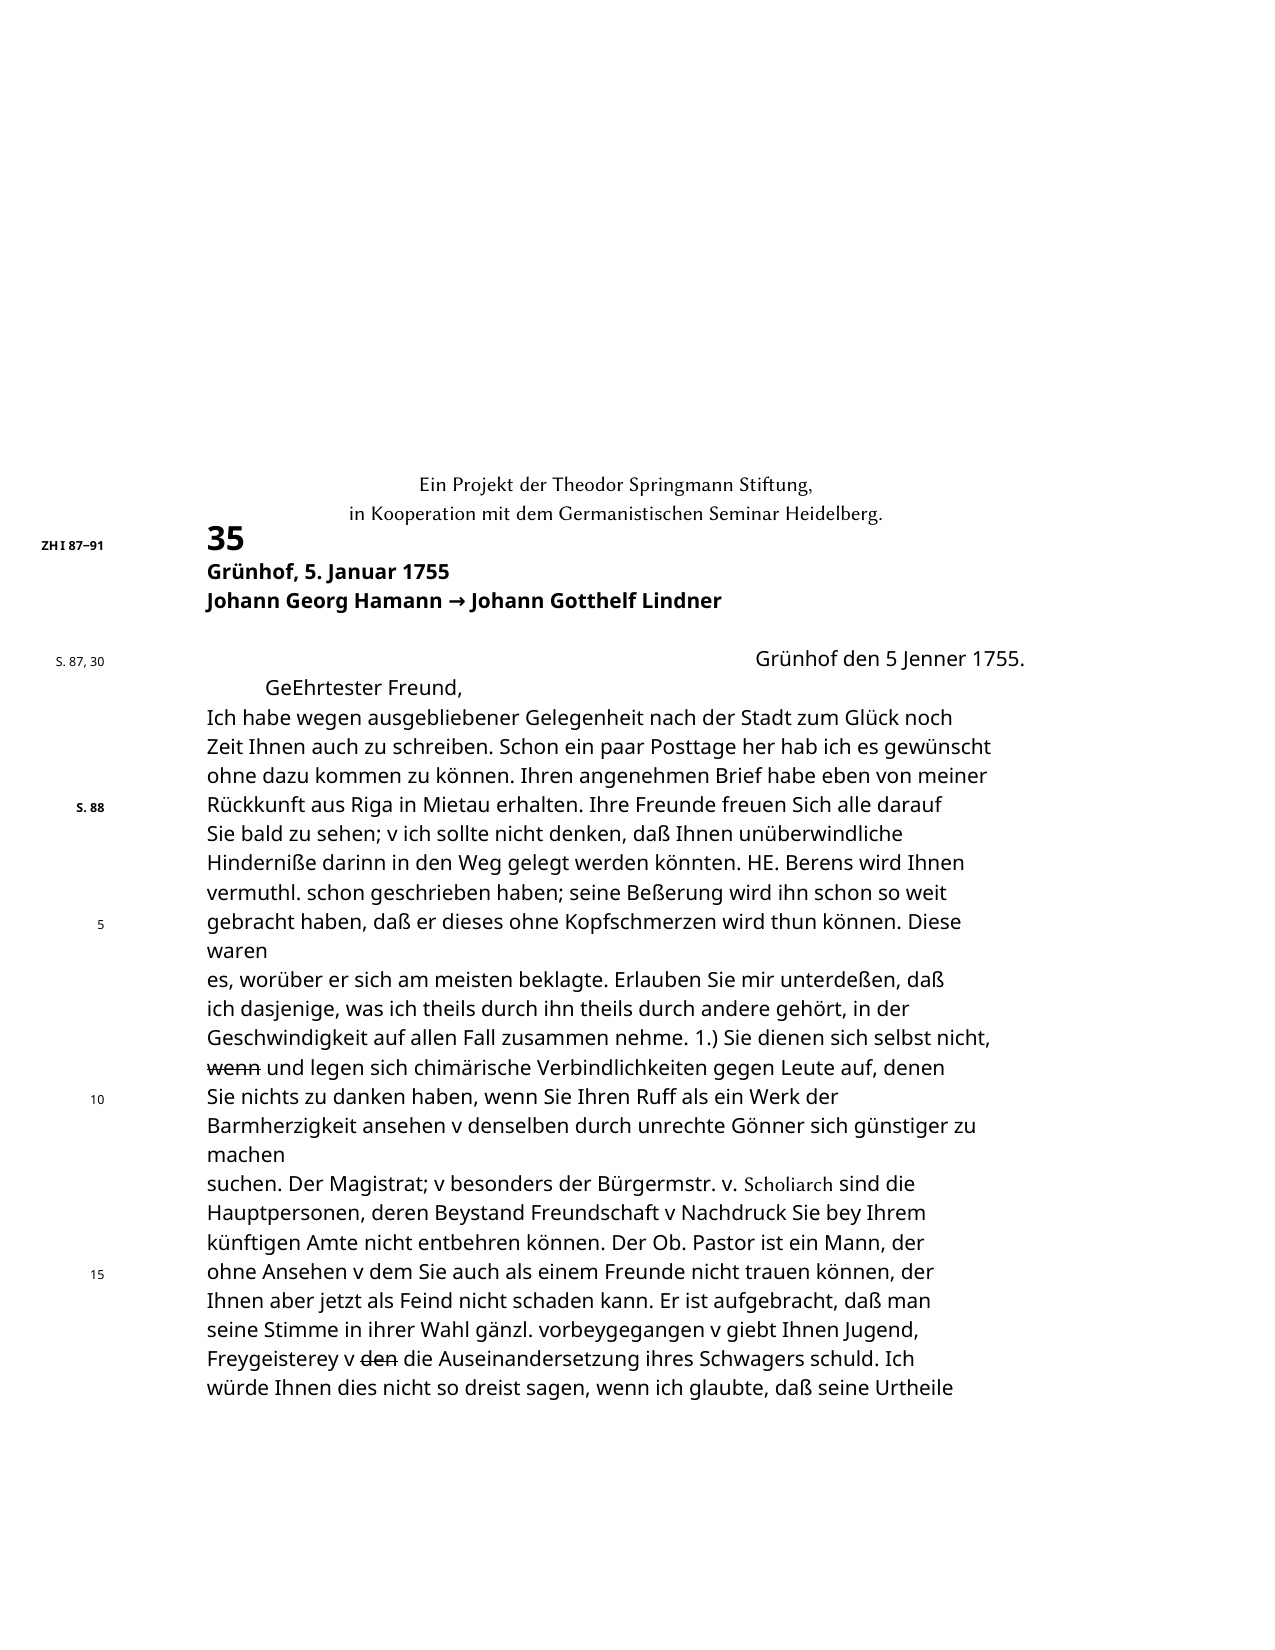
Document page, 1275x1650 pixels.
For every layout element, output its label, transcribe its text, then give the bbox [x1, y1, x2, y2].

text ohne dazu kommen zu können. Ihren angenehmen Brief habe eben von meiner [207, 760, 1025, 789]
text gebracht haben, daß er dieses ohne Kopfschmerzen wird thun können. Diese waren [207, 906, 1025, 964]
text S. 88 [0, 789, 104, 818]
text GeEhrtester Freund, [265, 672, 1025, 702]
text S. 87, 30 [0, 643, 104, 672]
text Hauptpersonen, deren Beystand Freundschaft v Nachdruck Sie bey Ihrem [207, 1197, 1025, 1227]
text würde Ihnen dies nicht so dreist sagen, wenn ich glaubte, daß seine Urtheile [207, 1372, 1025, 1402]
text Grünhof, 5. Januar 1755 Johann Georg Hamann → Johann Gotthelf Lindner [207, 556, 1025, 643]
text ohne Ansehen v dem Sie auch als einem Freunde nicht trauen können, der [207, 1256, 1025, 1285]
text vermuthl. schon geschrieben haben; seine Beßerung wird ihn schon so weit [207, 877, 1025, 906]
text Freygeisterey v den die Auseinandersetzung ihres Schwagers schuld. Ich [207, 1343, 1025, 1372]
text wenn und legen sich chimärische Verbindlichkeiten gegen Leute auf, denen [207, 1052, 1025, 1081]
text künftigen Amte nicht entbehren können. Der Ob. Pastor ist ein Mann, der [207, 1227, 1025, 1256]
text es, worüber er sich am meisten beklagte. Erlauben Sie mir unterdeßen, daß [207, 964, 1025, 993]
text Barmherzigkeit ansehen v denselben durch unrechte Gönner sich günstiger zu machen [207, 1110, 1025, 1168]
text seine Stimme in ihrer Wahl gänzl. vorbeygegangen v giebt Ihnen Jugend, [207, 1314, 1025, 1343]
text Ihnen aber jetzt als Feind nicht schaden kann. Er ist aufgebracht, daß man [207, 1285, 1025, 1314]
text Sie bald zu sehen; v ich sollte nicht denken, daß Ihnen unüberwindliche [207, 818, 1025, 847]
text ich dasjenige, was ich theils durch ihn theils durch andere gehört, in der [207, 993, 1025, 1022]
text Ich habe wegen ausgebliebener Gelegenheit nach der Stadt zum Glück noch [207, 702, 1025, 731]
text suchen. Der Magistrat; v besonders der Bürgermstr. v. Scholiarch sind die [207, 1168, 1025, 1197]
text 5 [0, 906, 104, 935]
text Rückkunft aus Riga in Mietau erhalten. Ihre Freunde freuen Sich alle darauf [207, 789, 1025, 818]
text Geschwindigkeit auf allen Fall zusammen nehme. 1.) Sie dienen sich selbst nicht, [207, 1022, 1025, 1052]
text Hinderniße darinn in den Weg gelegt werden könnten. HE. Berens wird Ihnen [207, 847, 1025, 877]
text 10 [0, 1081, 104, 1110]
text ZH I 87‒91 [0, 527, 104, 585]
text 35 [207, 527, 1025, 556]
text Sie nichts zu danken haben, wenn Sie Ihren Ruff als ein Werk der [207, 1081, 1025, 1110]
text Grünhof den 5 Jenner 1755. [207, 643, 1025, 672]
text Ein Projekt der Theodor Springmann Stiftung, in Kooperation mit dem Germanistischen Seminar Heidelberg. [207, 468, 1025, 527]
text 15 [0, 1256, 104, 1285]
text Zeit Ihnen auch zu schreiben. Schon ein paar Posttage her hab ich es gewünscht [207, 731, 1025, 760]
